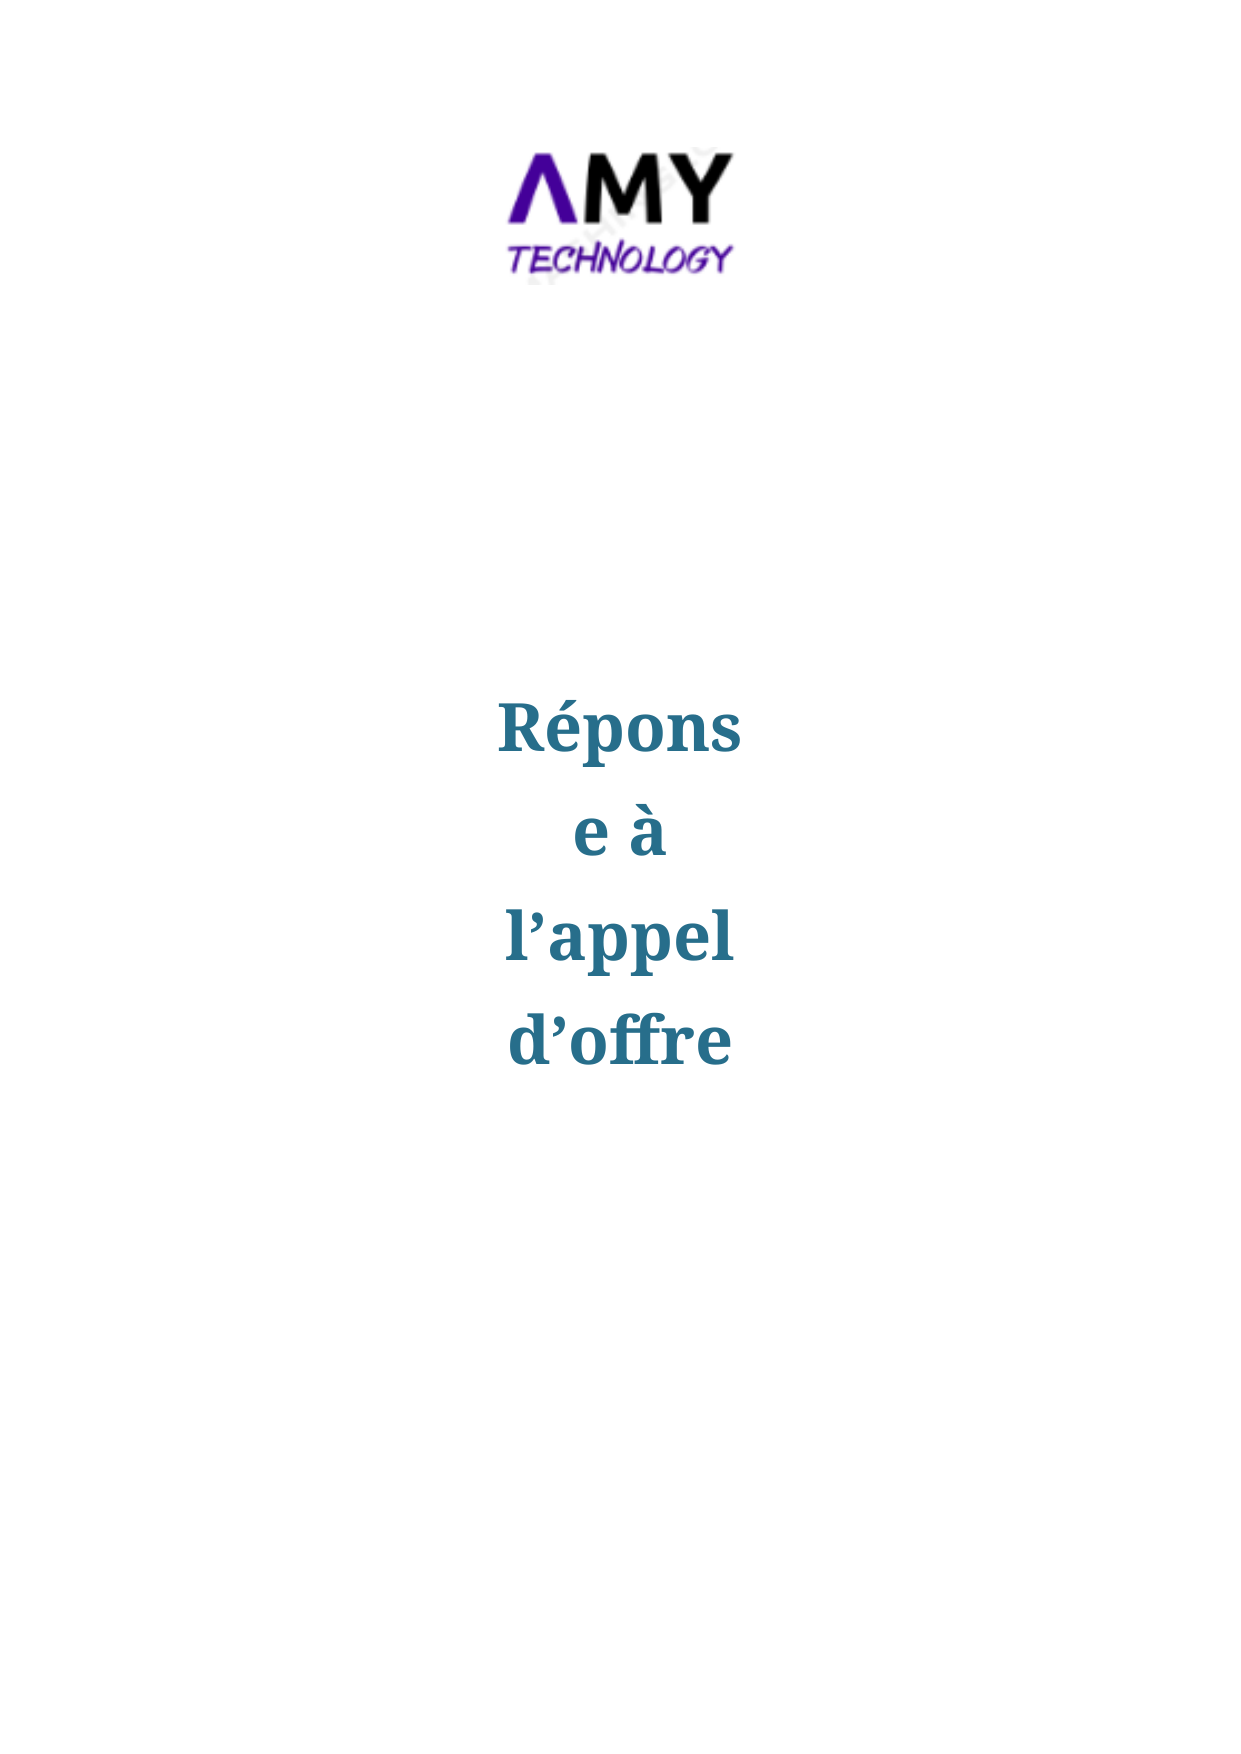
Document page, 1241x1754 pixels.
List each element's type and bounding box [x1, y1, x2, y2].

picture [491, 147, 749, 285]
